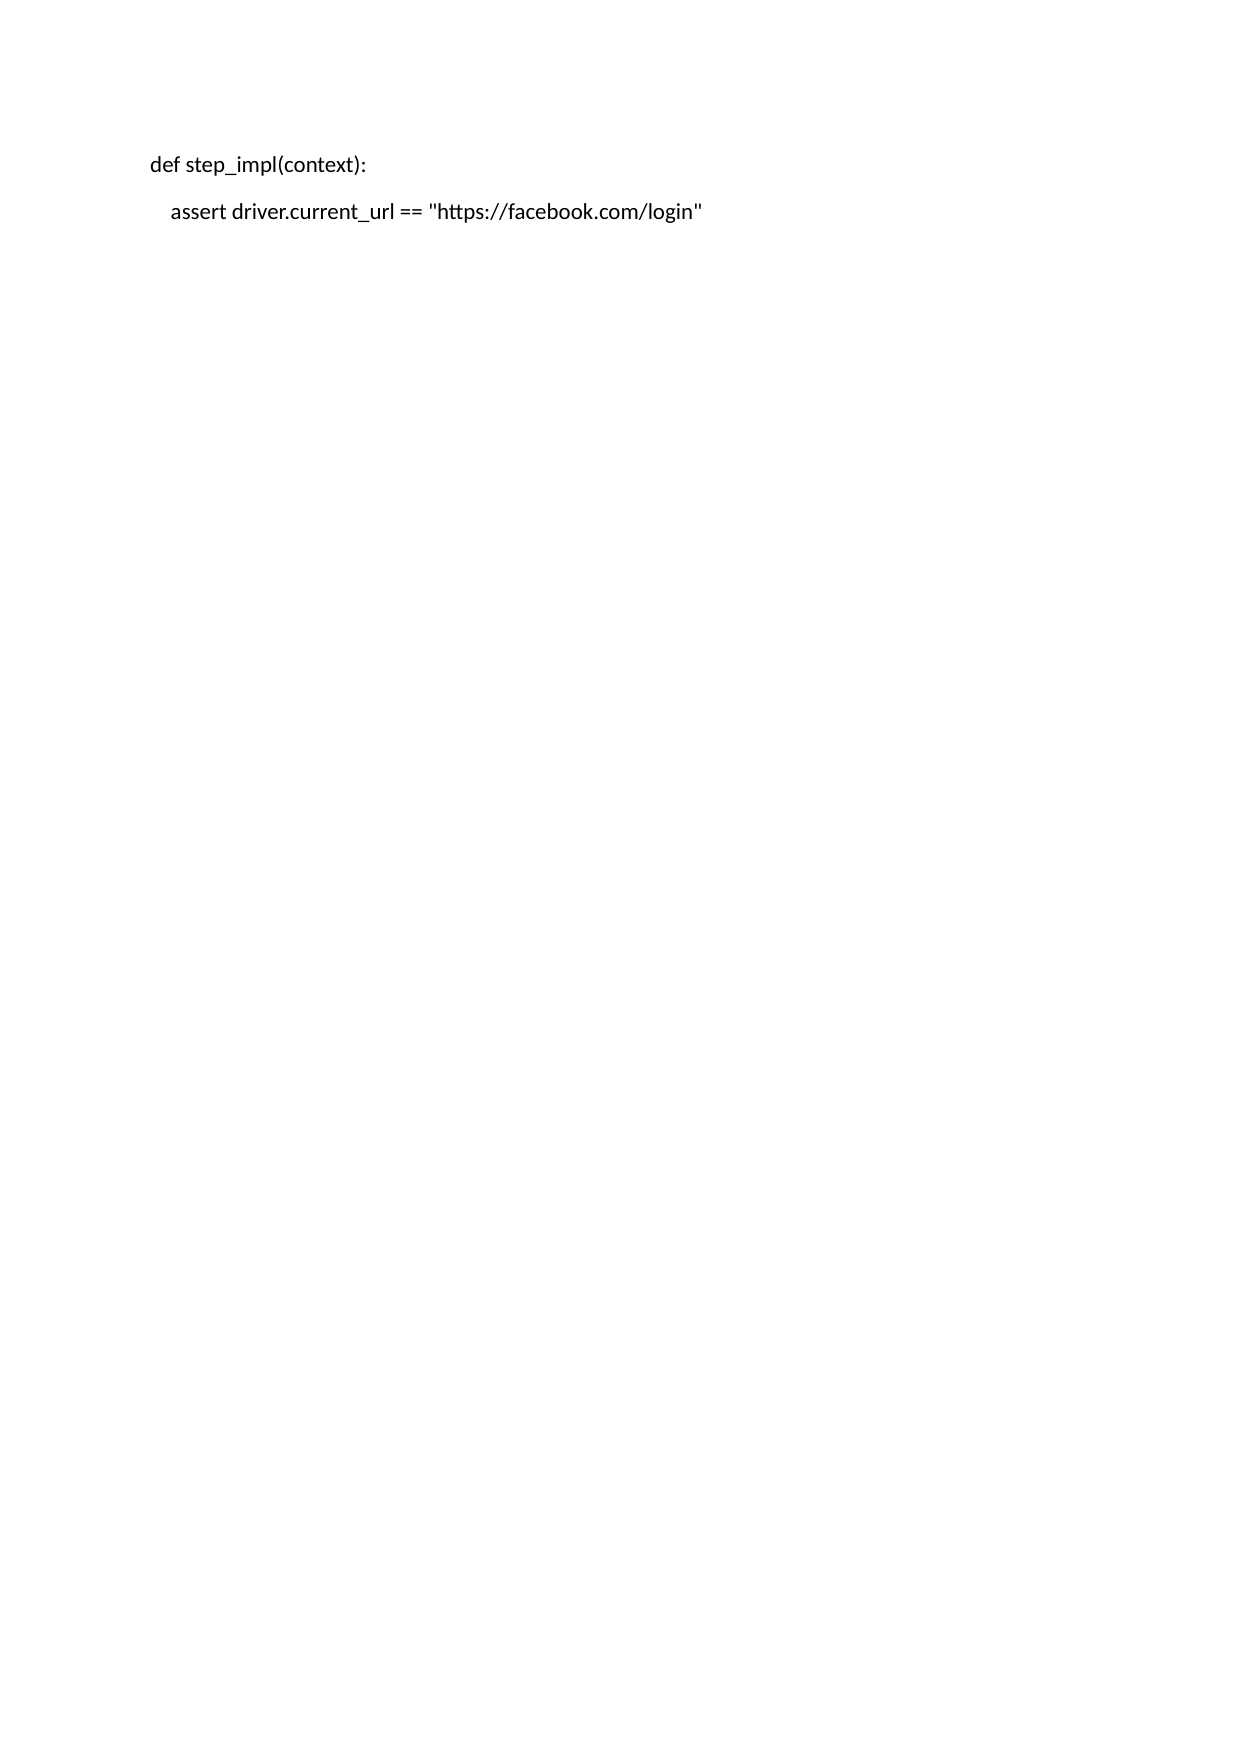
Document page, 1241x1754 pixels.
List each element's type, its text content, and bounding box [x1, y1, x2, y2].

text assert driver.current_url == "https://facebook.com/login" [150, 197, 1090, 225]
text def step_impl(context): [150, 150, 1090, 178]
